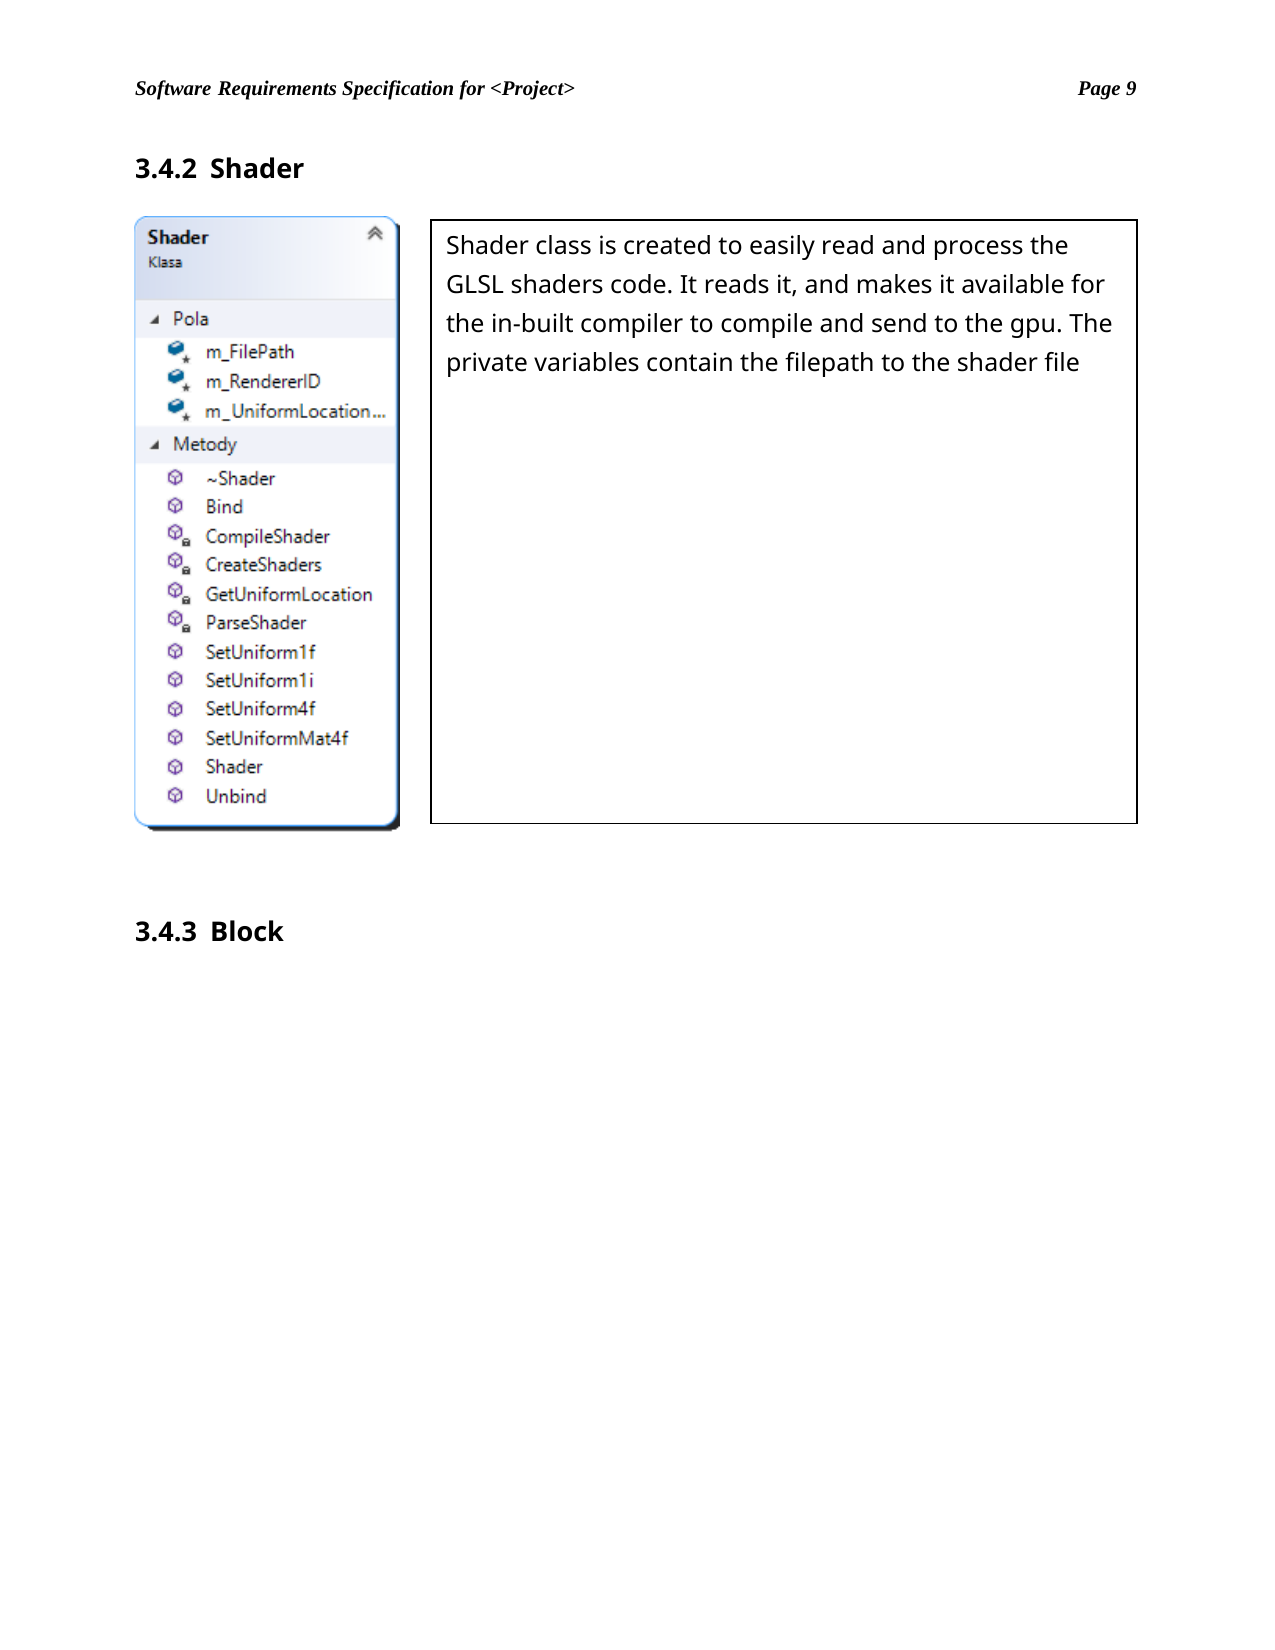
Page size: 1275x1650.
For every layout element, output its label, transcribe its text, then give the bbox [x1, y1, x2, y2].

picture [134, 216, 400, 833]
subtitle Block [135, 913, 1140, 949]
subtitle Shader [135, 150, 1140, 187]
